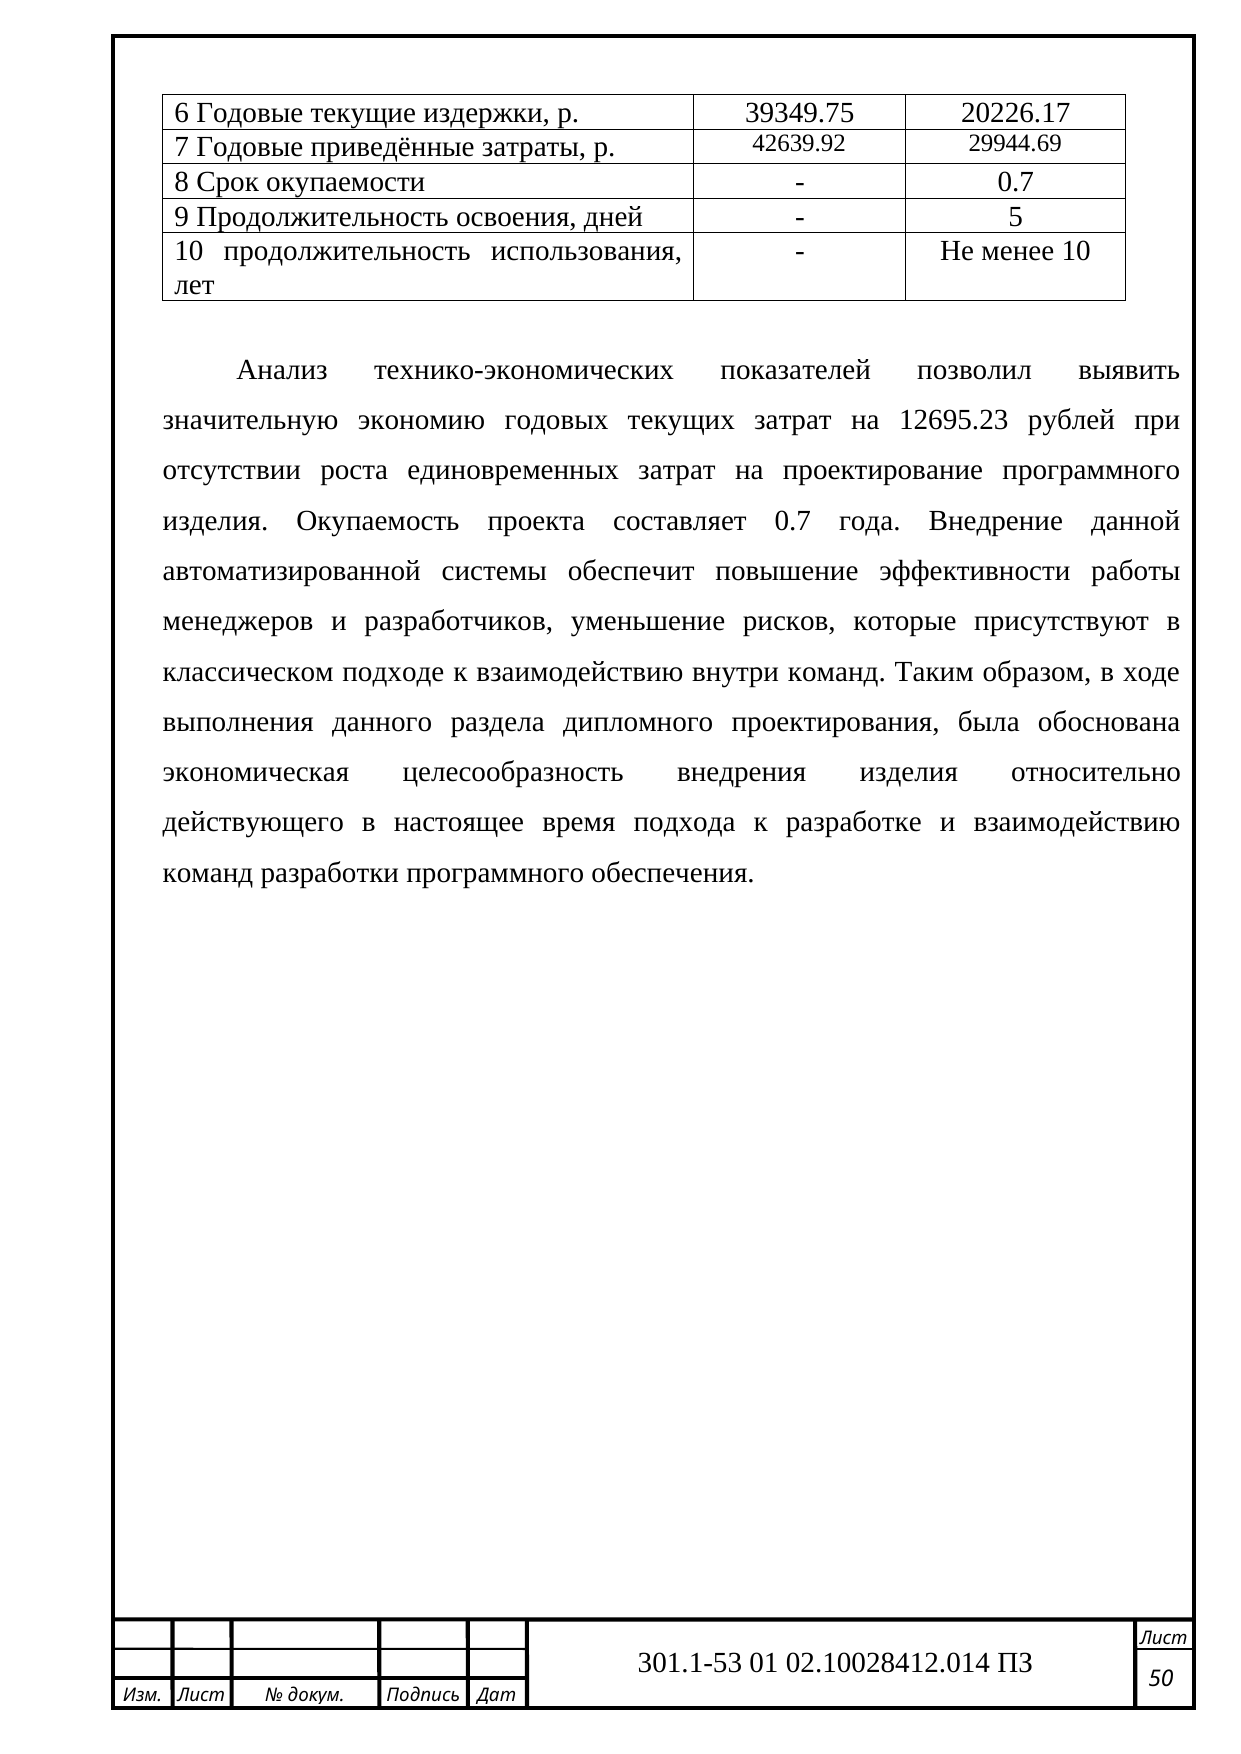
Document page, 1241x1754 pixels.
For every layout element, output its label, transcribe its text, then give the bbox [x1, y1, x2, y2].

table_cell Не менее 10 [906, 233, 1125, 300]
table_cell 7 Годовые приведённые затраты, р. [163, 130, 693, 163]
table_cell 8 Срок окупаемости [163, 164, 693, 198]
table_cell [694, 130, 905, 163]
table_cell 10 продолжительность использования, лет [163, 233, 693, 300]
text Анализ технико-экономических показателей позволил выявить значительную экономию годовых текущих затрат на 12695.23 рублей при отсутствии роста единовременных затрат на проектирование программного изделия. Окупаемость проекта составляет 0.7 года. Внедрение данной автоматизированной системы обеспечит повышение эффективности работы менеджеров и разработчиков, уменьшение рисков, которые присутствуют в классическом подходе к взаимодействию внутри команд. Таким образом, в ходе выполнения данного раздела дипломного проектирования, была обоснована экономическая целесообразность внедрения изделия относительно действующего в настоящее время подхода к разработке и взаимодействию команд разработки программного обеспечения. [162, 352, 1181, 888]
table_cell [906, 130, 1125, 163]
table_cell 39349.75 [694, 95, 905, 128]
table_cell 20226.17 [906, 95, 1125, 128]
table_cell 9 Продолжительность освоения, дней [163, 199, 693, 232]
table_cell 5 [906, 199, 1125, 232]
table_cell 0.7 [906, 164, 1125, 198]
table_cell 6 Годовые текущие издержки, р. [163, 95, 693, 128]
table_cell - [694, 199, 905, 232]
table_cell - [694, 164, 905, 198]
table_cell - [694, 233, 905, 300]
